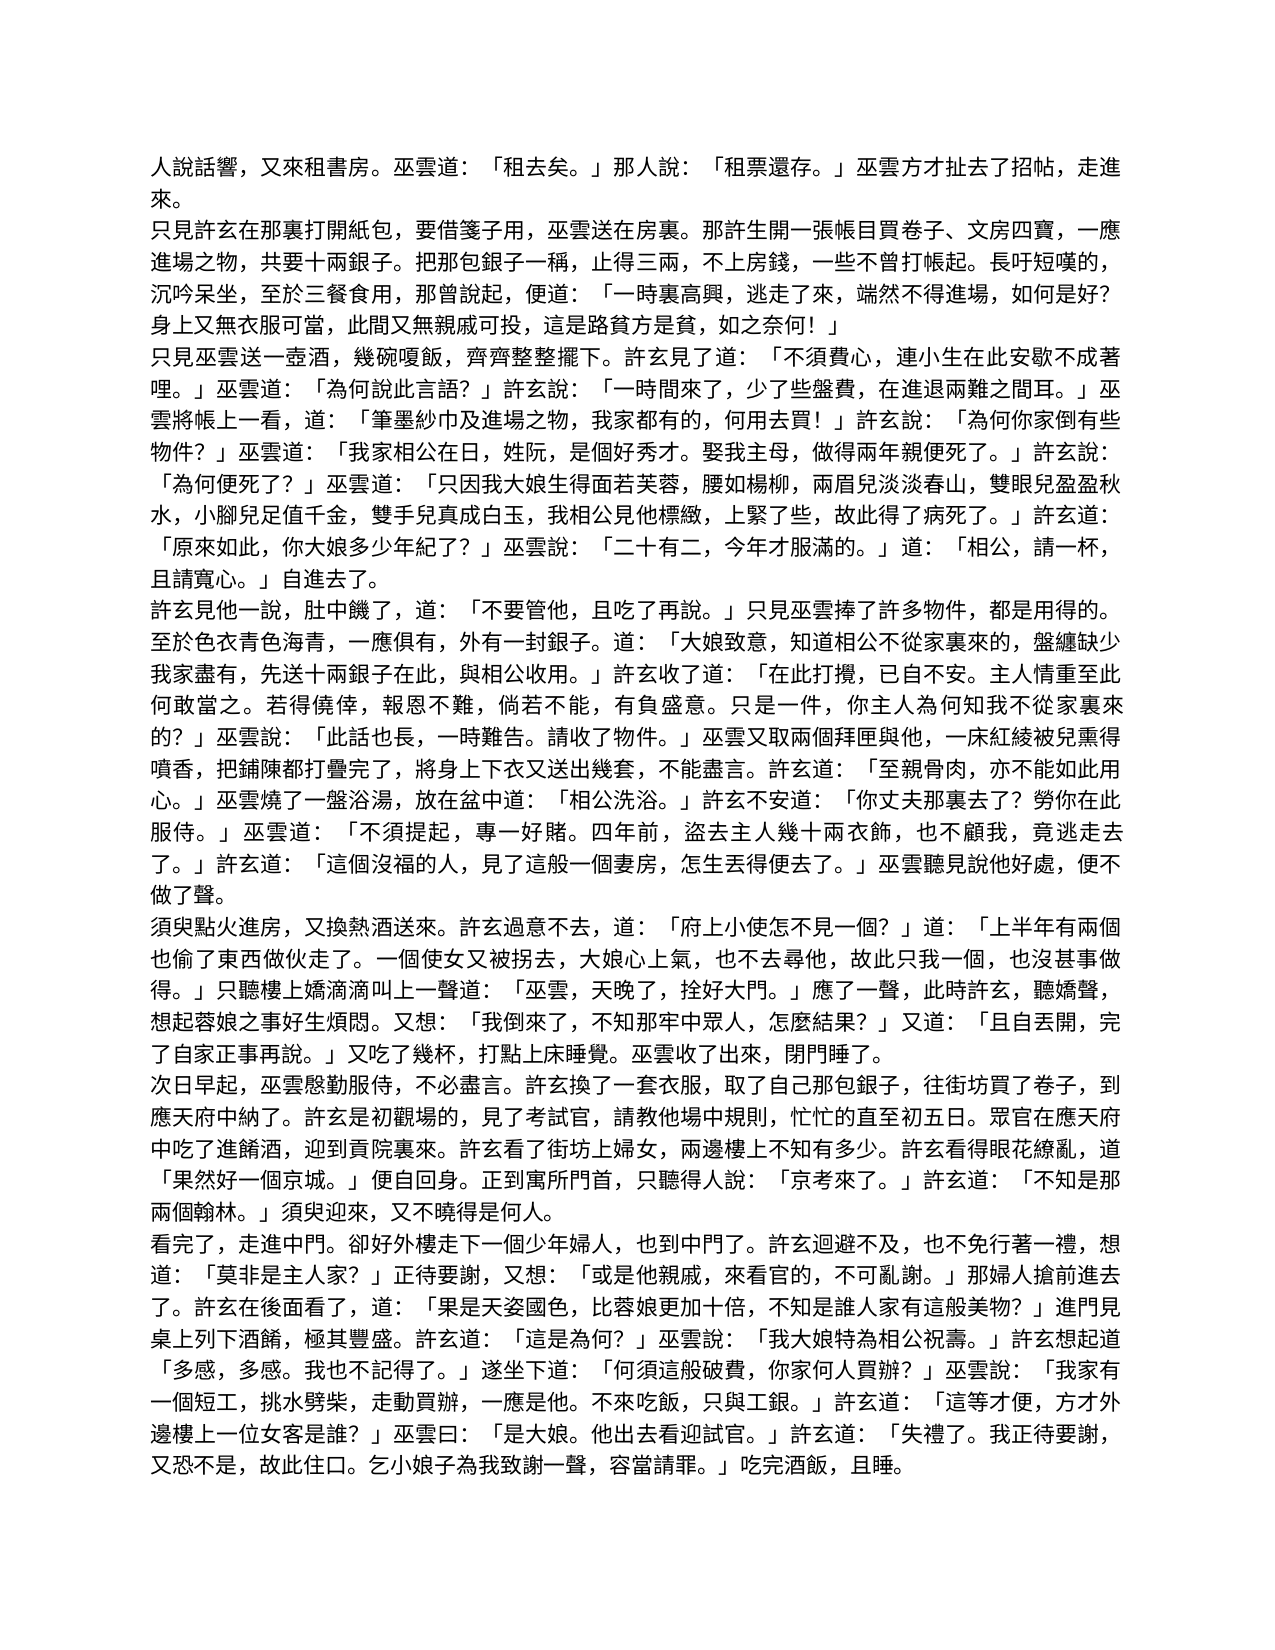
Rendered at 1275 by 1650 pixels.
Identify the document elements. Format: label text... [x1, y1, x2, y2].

text 只見許玄在那裏打開紙包，要借箋子用，巫雲送在房裏。那許生開一張帳目買卷子、文房四寶，一應進場之物，共要十兩銀子。把那包銀子一稱，止得三兩，不上房錢，一些不曾打帳起。長吁短嘆的，沉吟呆坐，至於三餐食用，那曾說起，便道：「一時裏高興，逃走了來，端然不得進場，如何是好？身上又無衣服可當，此間又無親戚可投，這是路貧方是貧，如之奈何！」 [150, 213, 1125, 340]
text 次日早起，巫雲慇勤服侍，不必盡言。許玄換了一套衣服，取了自己那包銀子，往街坊買了卷子，到應天府中納了。許玄是初觀場的，見了考試官，請教他場中規則，忙忙的直至初五日。眾官在應天府中吃了進餚酒，迎到貢院裏來。許玄看了街坊上婦女，兩邊樓上不知有多少。許玄看得眼花繚亂，道：「果然好一個京城。」便自回身。正到寓所門首，只聽得人說：「京考來了。」許玄道：「不知是那兩個翰林。」須臾迎來，又不曉得是何人。 [150, 1068, 1125, 1227]
text 只見巫雲送一壺酒，幾碗嗄飯，齊齊整整擺下。許玄見了道：「不須費心，連小生在此安歇不成著哩。」巫雲道：「為何說此言語？」許玄說：「一時間來了，少了些盤費，在進退兩難之間耳。」巫雲將帳上一看，道：「筆墨紗巾及進場之物，我家都有的，何用去買！」許玄說：「為何你家倒有些物件？」巫雲道：「我家相公在日，姓阮，是個好秀才。娶我主母，做得兩年親便死了。」許玄說：「為何便死了？」巫雲道：「只因我大娘生得面若芙蓉，腰如楊柳，兩眉兒淡淡春山，雙眼兒盈盈秋水，小腳兒足值千金，雙手兒真成白玉，我相公見他標緻，上緊了些，故此得了病死了。」許玄道：「原來如此，你大娘多少年紀了？」巫雲說：「二十有二，今年才服滿的。」道：「相公，請一杯，且請寬心。」自進去了。 [150, 340, 1125, 593]
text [150, 150, 1125, 213]
text 許玄見他一說，肚中饑了，道：「不要管他，且吃了再說。」只見巫雲捧了許多物件，都是用得的。至於色衣青色海青，一應俱有，外有一封銀子。道：「大娘致意，知道相公不從家裏來的，盤纏缺少，我家盡有，先送十兩銀子在此，與相公收用。」許玄收了道：「在此打攪，已自不安。主人情重至此，何敢當之。若得僥倖，報恩不難，倘若不能，有負盛意。只是一件，你主人為何知我不從家裏來的？」巫雲說：「此話也長，一時難告。請收了物件。」巫雲又取兩個拜匣與他，一床紅綾被兒熏得噴香，把鋪陳都打疊完了，將身上下衣又送出幾套，不能盡言。許玄道：「至親骨肉，亦不能如此用心。」巫雲燒了一盤浴湯，放在盆中道：「相公洗浴。」許玄不安道：「你丈夫那裏去了？勞你在此服侍。」巫雲道：「不須提起，專一好賭。四年前，盜去主人幾十兩衣飾，也不顧我，竟逃走去了。」許玄道：「這個沒福的人，見了這般一個妻房，怎生丟得便去了。」巫雲聽見說他好處，便不做了聲。 [150, 593, 1125, 910]
text 看完了，走進中門。卻好外樓走下一個少年婦人，也到中門了。許玄迴避不及，也不免行著一禮，想道：「莫非是主人家？」正待要謝，又想：「或是他親戚，來看官的，不可亂謝。」那婦人搶前進去了。許玄在後面看了，道：「果是天姿國色，比蓉娘更加十倍，不知是誰人家有這般美物？」進門見桌上列下酒餚，極其豐盛。許玄道：「這是為何？」巫雲說：「我大娘特為相公祝壽。」許玄想起道：「多感，多感。我也不記得了。」遂坐下道：「何須這般破費，你家何人買辦？」巫雲說：「我家有一個短工，挑水劈柴，走動買辦，一應是他。不來吃飯，只與工銀。」許玄道：「這等才便，方才外邊樓上一位女客是誰？」巫雲曰：「是大娘。他出去看迎試官。」許玄道：「失禮了。我正待要謝，又恐不是，故此住口。乞小娘子為我致謝一聲，容當請罪。」吃完酒飯，且睡。 [150, 1227, 1125, 1480]
text 須臾點火進房，又換熱酒送來。許玄過意不去，道：「府上小使怎不見一個？」道：「上半年有兩個，也偷了東西做伙走了。一個使女又被拐去，大娘心上氣，也不去尋他，故此只我一個，也沒甚事做得。」只聽樓上嬌滴滴叫上一聲道：「巫雲，天晚了，拴好大門。」應了一聲，此時許玄，聽嬌聲，想起蓉娘之事好生煩悶。又想：「我倒來了，不知那牢中眾人，怎麼結果？」又道：「且自丟開，完了自家正事再說。」又吃了幾杯，打點上床睡覺。巫雲收了出來，閉門睡了。 [150, 910, 1125, 1068]
